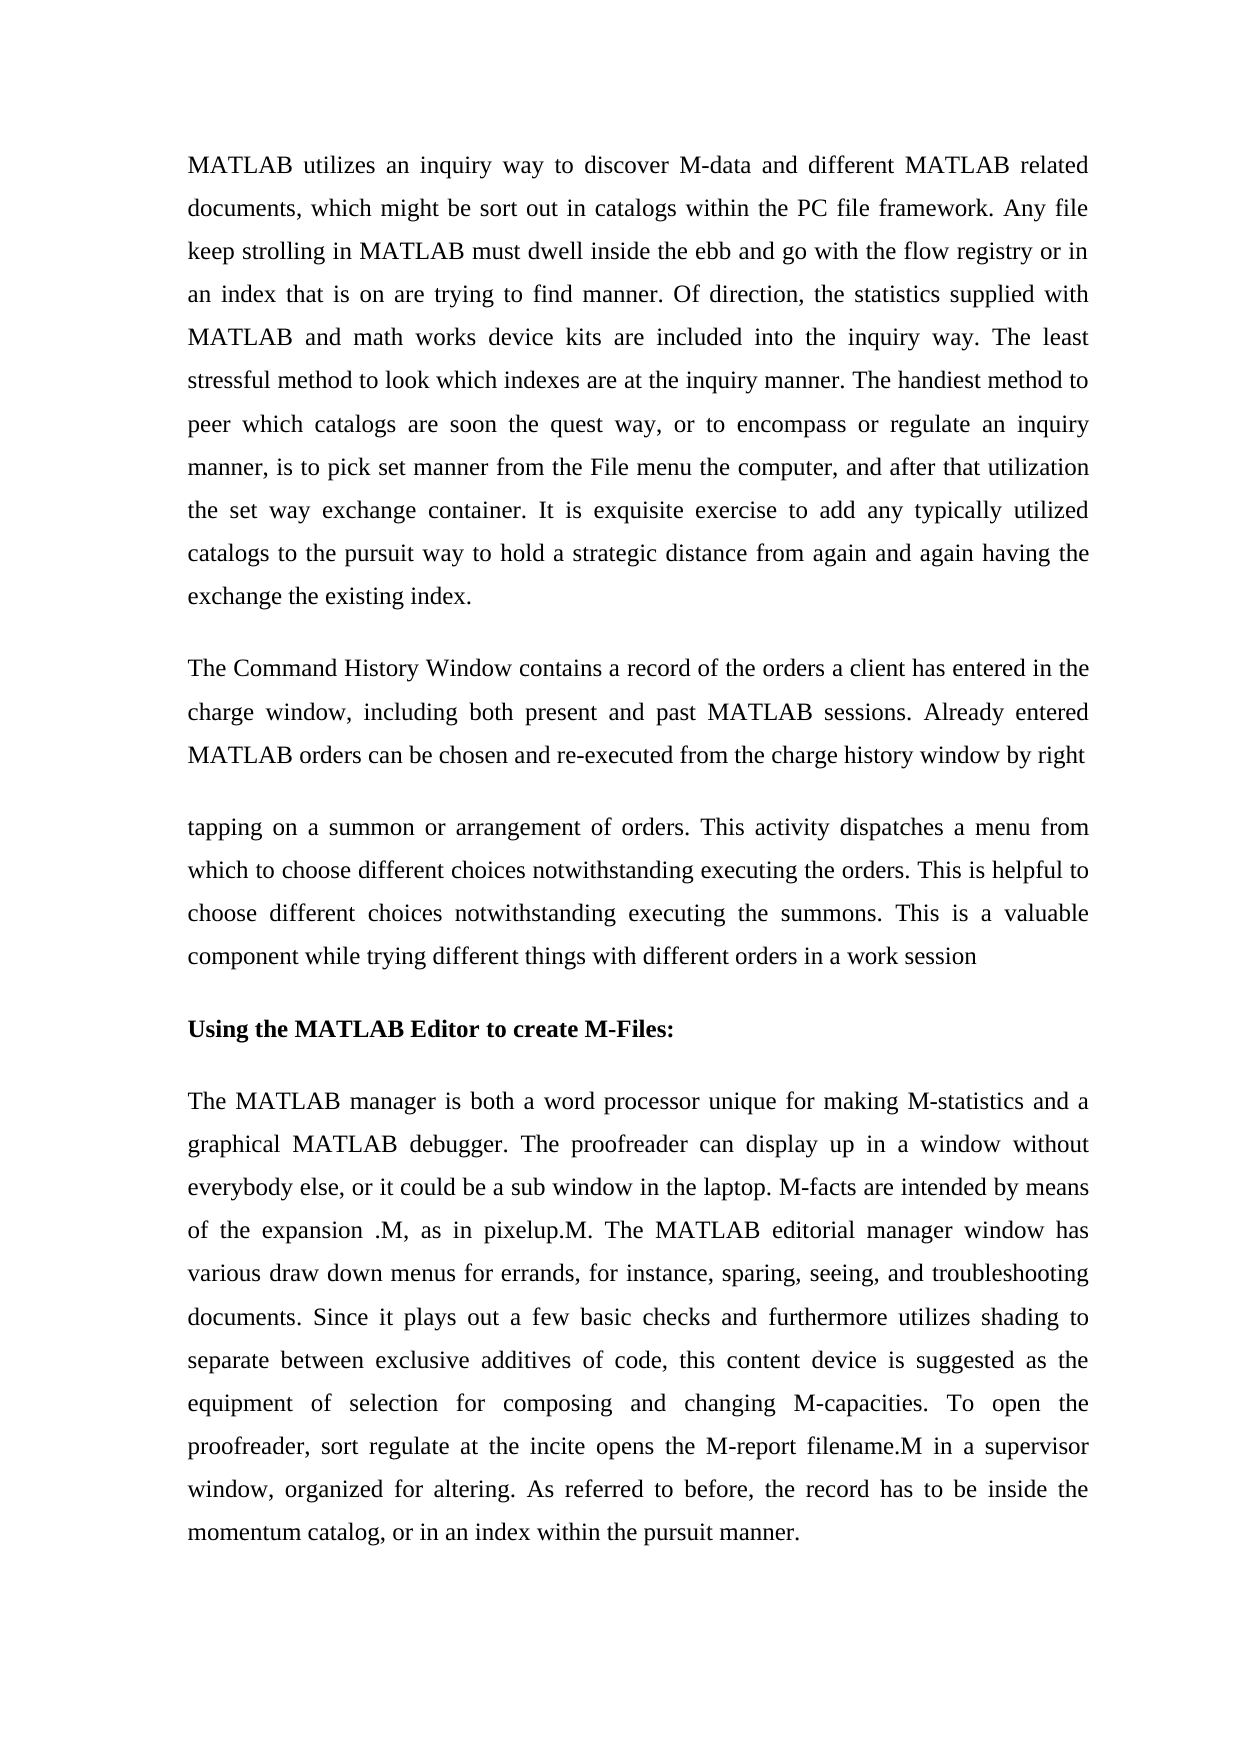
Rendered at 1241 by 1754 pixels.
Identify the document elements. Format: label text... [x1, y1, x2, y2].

text The MATLAB manager is both a word processor unique for making M-statistics and a graphical MATLAB debugger. The proofreader can display up in a window without everybody else, or it could be a sub window in the laptop. M-facts are intended by means of the expansion .M, as in pixelup.M. The MATLAB editorial manager window has various draw down menus for errands, for instance, sparing, seeing, and troubleshooting documents. Since it plays out a few basic checks and furthermore utilizes shading to separate between exclusive additives of code, this content device is suggested as the equipment of selection for composing and changing M-capacities. To open the proofreader, sort regulate at the incite opens the M-report filename.M in a supervisor window, organized for altering. As referred to before, the record has to be inside the momentum catalog, or in an index within the pursuit manner. [187, 1086, 1090, 1546]
text tapping on a summon or arrangement of orders. This activity dispatches a menu from which to choose different choices notwithstanding executing the orders. This is helpful to choose different choices notwithstanding executing the summons. This is a valuable component while trying different things with different orders in a work session [187, 812, 1090, 970]
text The Command History Window contains a record of the orders a client has entered in the charge window, including both present and past MATLAB sessions. Already entered MATLAB orders can be chosen and re-executed from the charge history window by right [187, 653, 1090, 768]
text Using the MATLAB Editor to create M-Files: [187, 1014, 1090, 1042]
text MATLAB utilizes an inquiry way to discover M-data and different MATLAB related documents, which might be sort out in catalogs within the PC file framework. Any file keep strolling in MATLAB must dwell inside the ebb and go with the flow registry or in an index that is on are trying to find manner. Of direction, the statistics supplied with MATLAB and math works device kits are included into the inquiry way. The least stressful method to look which indexes are at the inquiry manner. The handiest method to peer which catalogs are soon the quest way, or to encompass or regulate an inquiry manner, is to pick set manner from the File menu the computer, and after that utilization the set way exchange container. It is exquisite exercise to add any typically utilized catalogs to the pursuit way to hold a strategic distance from again and again having the exchange the existing index. [187, 150, 1090, 610]
